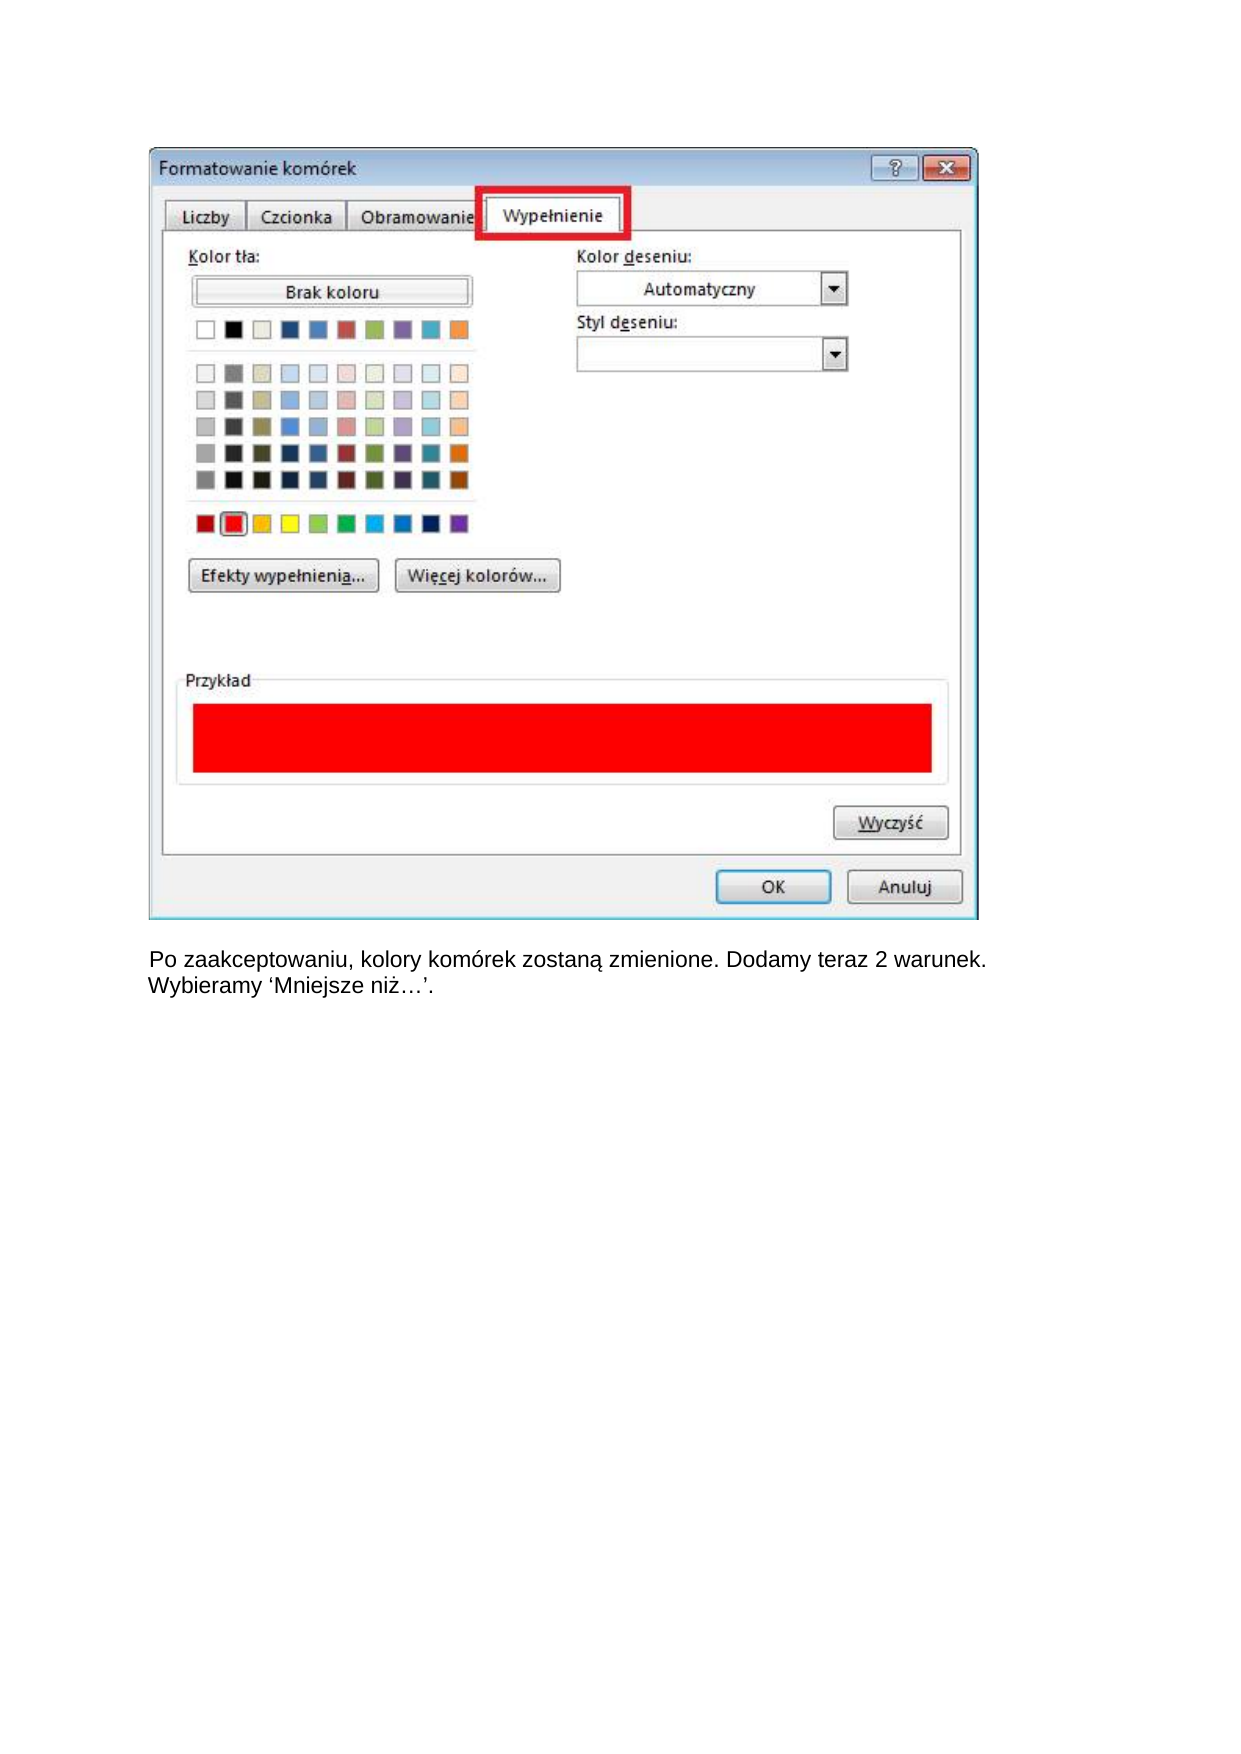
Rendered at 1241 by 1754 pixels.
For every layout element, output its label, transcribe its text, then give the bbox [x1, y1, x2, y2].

text Po zaakceptowaniu, kolory komórek zostaną zmienione. Dodamy teraz 2 warunek. Wybieramy ‘Mniejsze niż…’. [148, 946, 1093, 998]
picture [148, 147, 979, 920]
